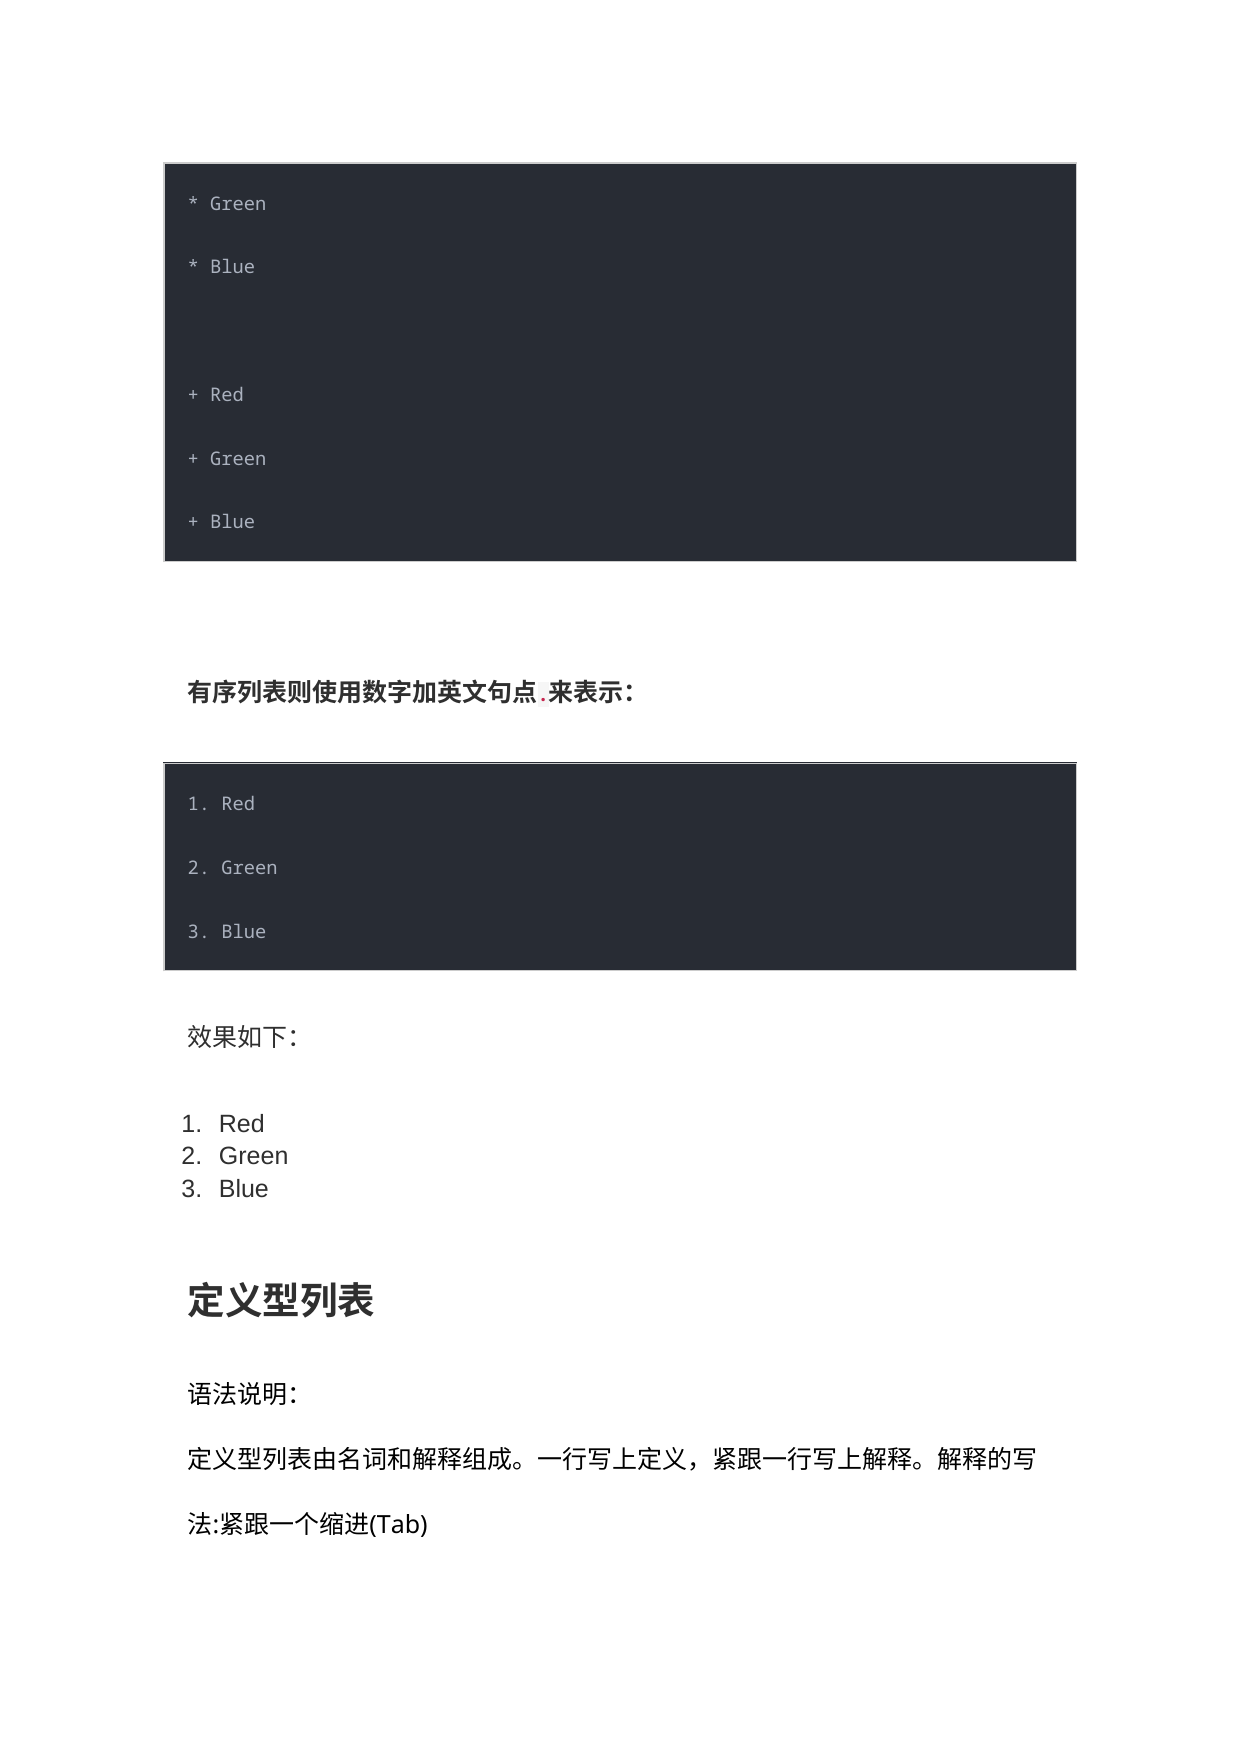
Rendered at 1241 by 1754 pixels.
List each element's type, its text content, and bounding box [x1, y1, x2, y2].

text 有序列表则使用数字加英文句点.来表示： [187, 658, 1053, 723]
text * Blue [165, 226, 1076, 283]
list Red [181, 1107, 1053, 1139]
text 2. Green [165, 826, 1076, 883]
text 1. Red [165, 764, 1076, 819]
text 3. Blue [165, 890, 1076, 970]
text + Blue [165, 481, 1076, 561]
list Green [181, 1139, 1053, 1172]
text + Red [165, 353, 1076, 410]
text * Green [165, 164, 1076, 219]
list Blue [181, 1172, 1053, 1204]
text 语法说明： 定义型列表由名词和解释组成。一行写上定义，紧跟一行写上解释。解释的写法:紧跟一个缩进(Tab) [187, 1360, 1053, 1555]
text 定义型列表 [187, 1266, 1053, 1331]
text + Green [165, 417, 1076, 474]
text 效果如下： [187, 1003, 1053, 1068]
